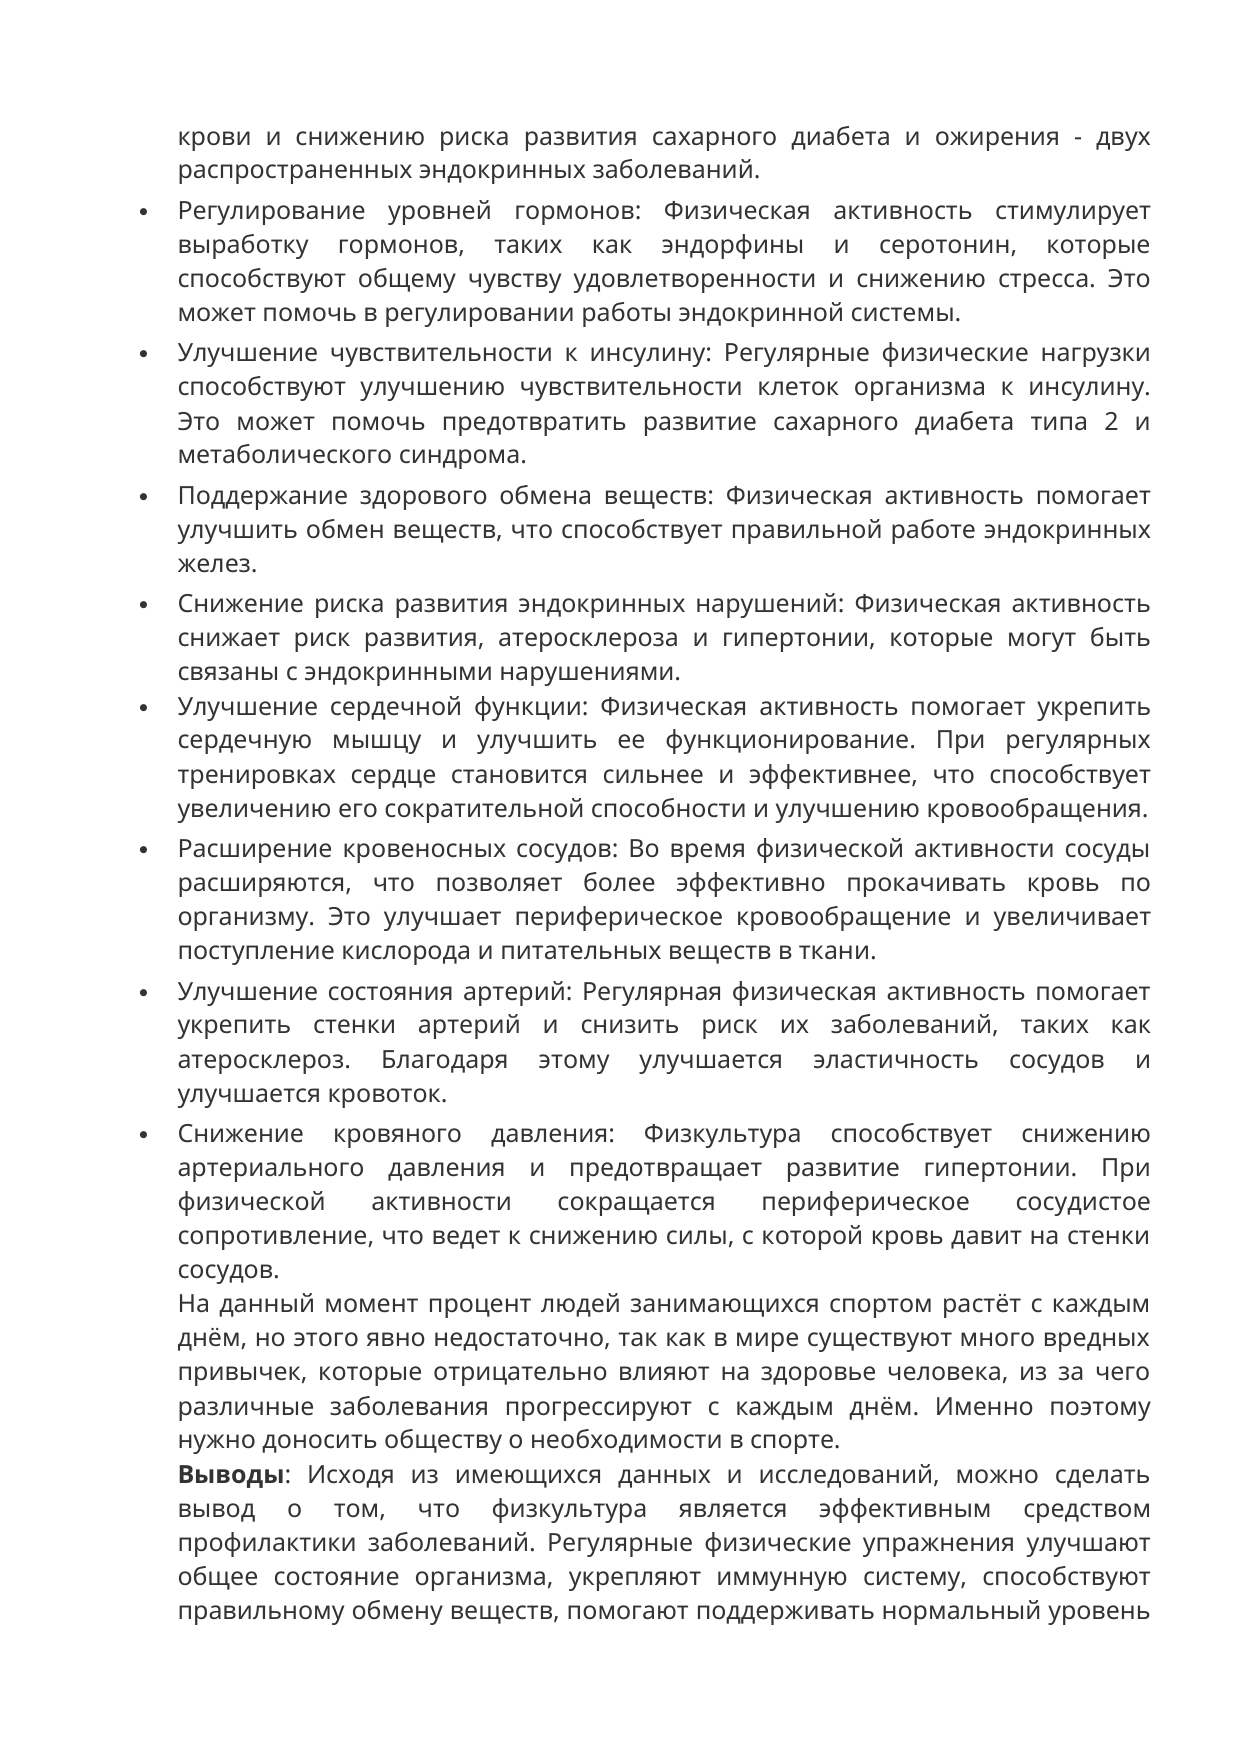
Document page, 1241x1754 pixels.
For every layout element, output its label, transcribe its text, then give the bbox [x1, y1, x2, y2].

list Поддержание здорового обмена веществ: Физическая активность помогает улучшить обмен веществ, что способствует правильной работе эндокринных желез. [140, 477, 1152, 580]
text На данный момент процент людей занимающихся спортом растёт с каждым днём, но этого явно недостаточно, так как в мире существуют много вредных привычек, которые отрицательно влияют на здоровье человека, из за чего различные заболевания прогрессируют с каждым днём. Именно поэтому нужно доносить обществу о необходимости в спорте. [177, 1286, 1152, 1456]
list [140, 118, 1152, 186]
list Снижение риска развития эндокринных нарушений: Физическая активность снижает риск развития, атеросклероза и гипертонии, которые могут быть связаны с эндокринными нарушениями. [140, 586, 1152, 688]
list Улучшение сердечной функции: Физическая активность помогает укрепить сердечную мышцу и улучшить ее функционирование. При регулярных тренировках сердце становится сильнее и эффективнее, что способствует увеличению его сократительной способности и улучшению кровообращения. [140, 688, 1152, 824]
list Регулирование уровней гормонов: Физическая активность стимулирует выработку гормонов, таких как эндорфины и серотонин, которые способствуют общему чувству удовлетворенности и снижению стресса. Это может помочь в регулировании работы эндокринной системы. [140, 192, 1152, 329]
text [177, 1456, 1152, 1627]
list Улучшение состояния артерий: Регулярная физическая активность помогает укрепить стенки артерий и снизить риск их заболеваний, таких как атеросклероз. Благодаря этому улучшается эластичность сосудов и улучшается кровоток. [140, 973, 1152, 1109]
list Расширение кровеносных сосудов: Во время физической активности сосуды расширяются, что позволяет более эффективно прокачивать кровь по организму. Это улучшает периферическое кровообращение и увеличивает поступление кислорода и питательных веществ в ткани. [140, 831, 1152, 967]
list Снижение кровяного давления: Физкультура способствует снижению артериального давления и предотвращает развитие гипертонии. При физической активности сокращается периферическое сосудистое сопротивление, что ведет к снижению силы, с которой кровь давит на стенки сосудов. [140, 1116, 1152, 1286]
list Улучшение чувствительности к инсулину: Регулярные физические нагрузки способствуют улучшению чувствительности клеток организма к инсулину. Это может помочь предотвратить развитие сахарного диабета типа 2 и метаболического синдрома. [140, 335, 1152, 471]
